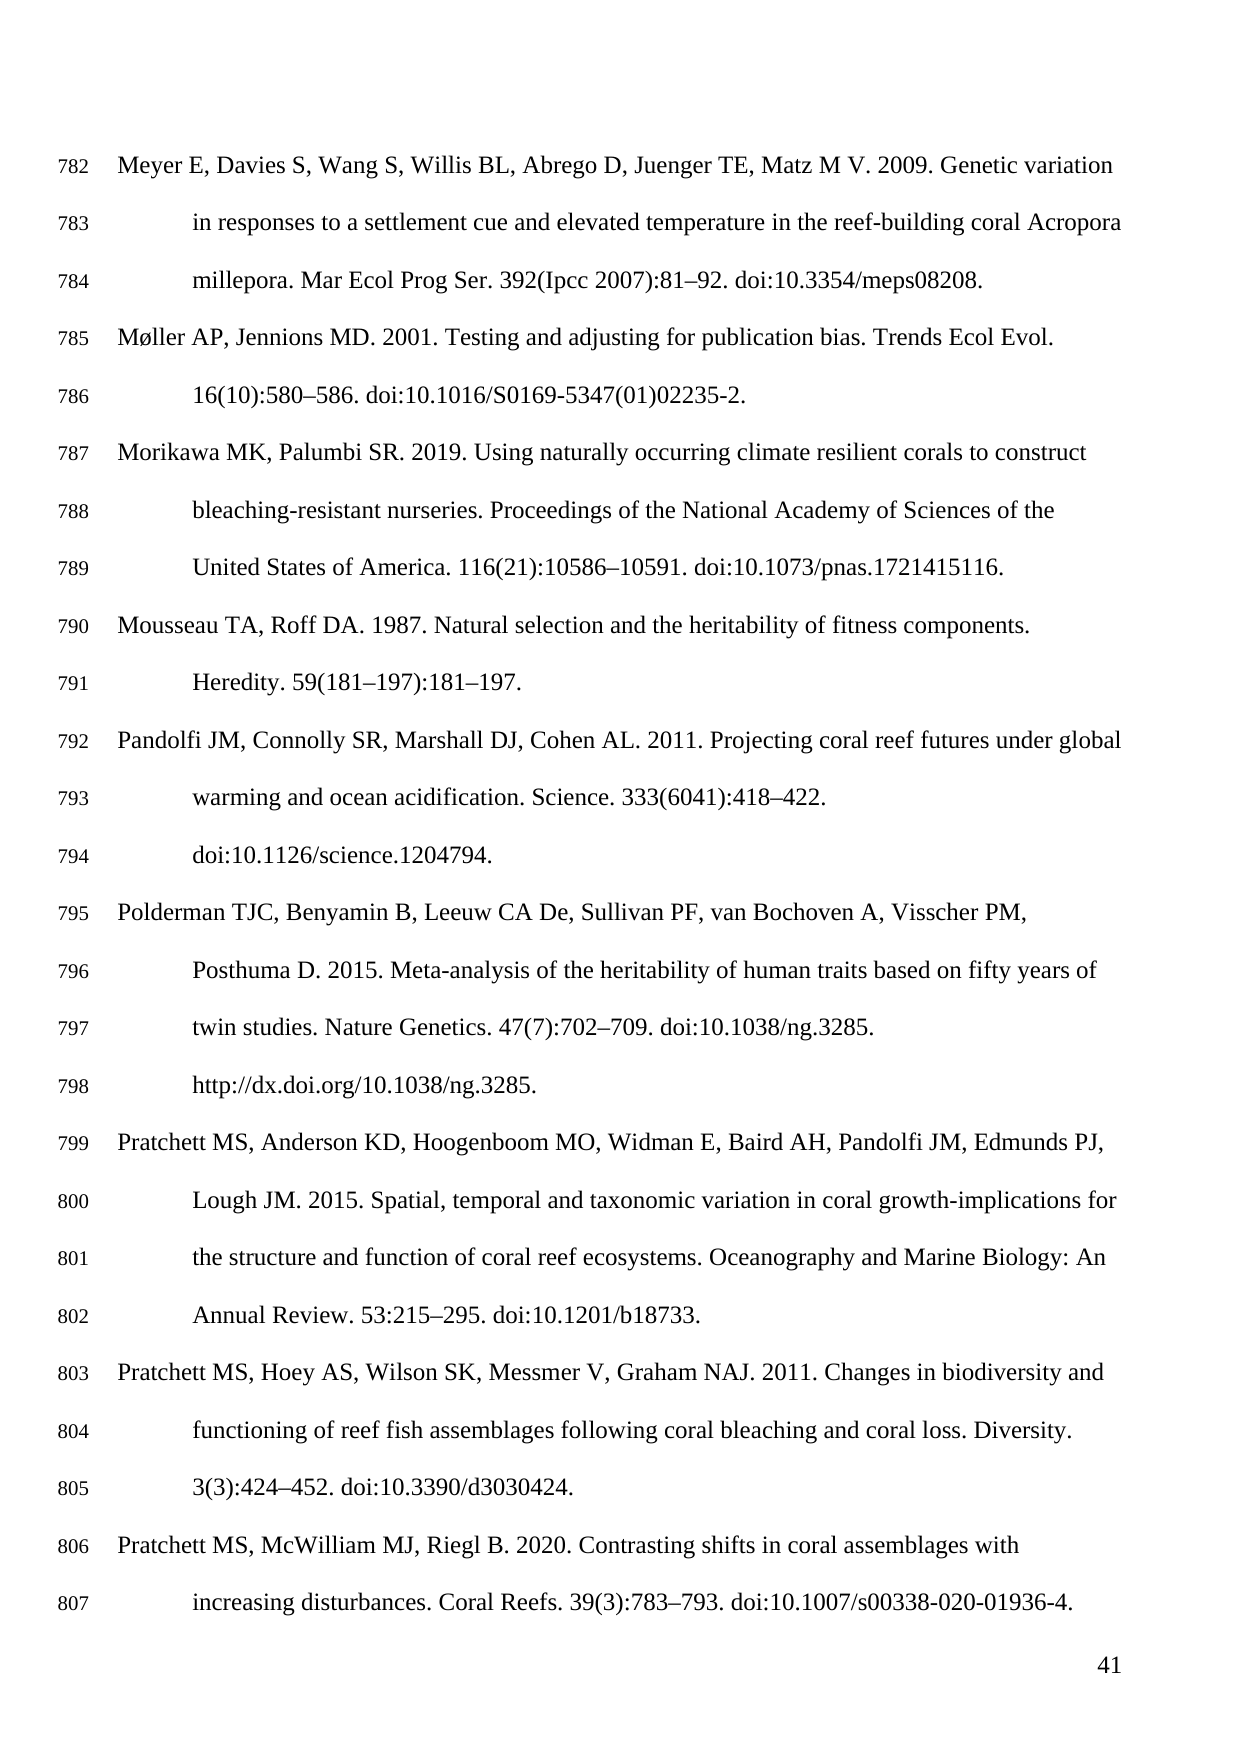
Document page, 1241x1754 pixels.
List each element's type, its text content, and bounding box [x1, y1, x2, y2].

text Pratchett MS, Hoey AS, Wilson SK, Messmer V, Graham NAJ. 2011. Changes in biodiversity and functioning of reef fish assemblages following coral bleaching and coral loss. Diversity. 3(3):424–452. doi:10.3390/d3030424. [117, 1357, 1122, 1501]
text Pandolfi JM, Connolly SR, Marshall DJ, Cohen AL. 2011. Projecting coral reef futures under global warming and ocean acidification. Science. 333(6041):418–422. doi:10.1126/science.1204794. [117, 725, 1122, 869]
text Pratchett MS, Anderson KD, Hoogenboom MO, Widman E, Baird AH, Pandolfi JM, Edmunds PJ, Lough JM. 2015. Spatial, temporal and taxonomic variation in coral growth-implications for the structure and function of coral reef ecosystems. Oceanography and Marine Biology: An Annual Review. 53:215–295. doi:10.1201/b18733. [117, 1127, 1122, 1329]
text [117, 1530, 1122, 1616]
text Morikawa MK, Palumbi SR. 2019. Using naturally occurring climate resilient corals to construct bleaching-resistant nurseries. Proceedings of the National Academy of Sciences of the United States of America. 116(21):10586–10591. doi:10.1073/pnas.1721415116. [117, 437, 1122, 581]
text Meyer E, Davies S, Wang S, Willis BL, Abrego D, Juenger TE, Matz M V. 2009. Genetic variation in responses to a settlement cue and elevated temperature in the reef-building coral Acropora millepora. Mar Ecol Prog Ser. 392(Ipcc 2007):81–92. doi:10.3354/meps08208. [117, 150, 1122, 294]
text Polderman TJC, Benyamin B, Leeuw CA De, Sullivan PF, van Bochoven A, Visscher PM, Posthuma D. 2015. Meta-analysis of the heritability of human traits based on fifty years of twin studies. Nature Genetics. 47(7):702–709. doi:10.1038/ng.3285. http://dx.doi.org/10.1038/ng.3285. [117, 897, 1122, 1099]
text Møller AP, Jennions MD. 2001. Testing and adjusting for publication bias. Trends Ecol Evol. 16(10):580–586. doi:10.1016/S0169-5347(01)02235-2. [117, 322, 1122, 409]
text Mousseau TA, Roff DA. 1987. Natural selection and the heritability of fitness components. Heredity. 59(181–197):181–197. [117, 610, 1122, 696]
